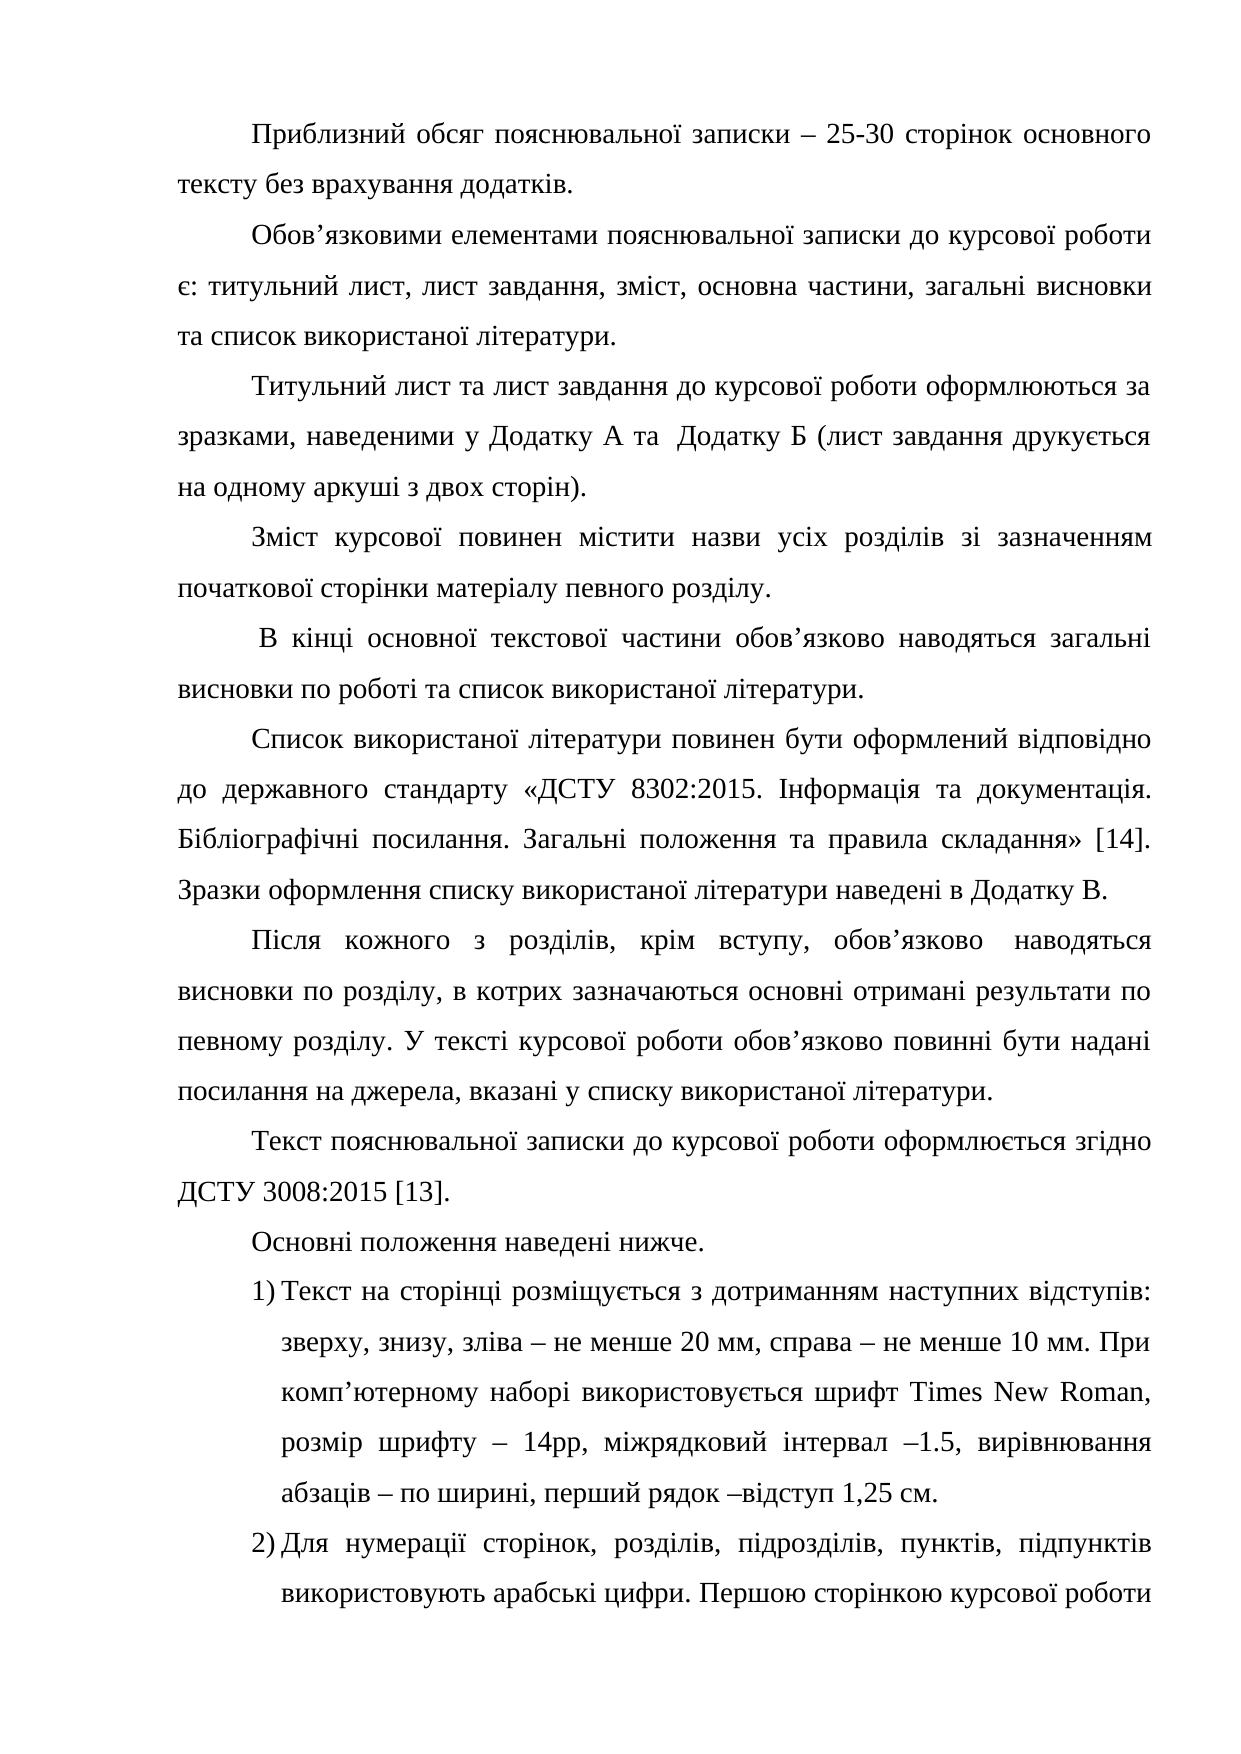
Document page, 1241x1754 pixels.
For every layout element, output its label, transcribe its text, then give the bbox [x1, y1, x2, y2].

text Зміст курсової повинен містити назви усіх розділів зі зазначенням початкової сторінки матеріалу певного розділу. [177, 519, 1152, 603]
list Для нумерації сторінок, розділів, підрозділів, пунктів, підпунктів використовують арабські цифри. Першою сторінкою курсової роботи [251, 1525, 1152, 1609]
text Список використаної літератури повинен бути оформлений відповідно до державного стандарту «ДСТУ 8302:2015. Інформація та документація. Бібліографічні посилання. Загальні положення та правила складання» [14]. Зразки оформлення списку використаної літератури наведені в Додатку В. [177, 721, 1152, 906]
text Обов’язковими елементами пояснювальної записки до курсової роботи є: титульний лист, лист завдання, зміст, основна частини, загальні висновки та список використаної літератури. [177, 217, 1152, 351]
text Текст пояснювальної записки до курсової роботи оформлюється згідно ДСТУ 3008:2015 [13]. [177, 1123, 1152, 1207]
text Основні положення наведені нижче. [251, 1224, 1228, 1258]
text Після кожного з розділів, крім вступу, обов’язково наводяться висновки по розділу, в котрих зазначаються основні отримані результати по певному розділу. У тексті курсової роботи обов’язково повинні бути надані посилання на джерела, вказані у списку використаної літератури. [177, 922, 1152, 1107]
list Текст на сторінці розміщується з дотриманням наступних відступів: зверху, знизу, зліва – не менше 20 мм, справа – не менше 10 мм. При комп’ютерному наборі використовується шрифт Times New Roman, розмір шрифту – 14рр, міжрядковий інтервал –1.5, вирівнювання абзаців – по ширині, перший рядок –відступ 1,25 см. [251, 1273, 1152, 1508]
text Титульний лист та лист завдання до курсової роботи оформлюються за зразками, наведеними у Додатку А та Додатку Б (лист завдання друкується на одному аркуші з двох сторін). [177, 368, 1151, 502]
text В кінці основної текстової частини обов’язково наводяться загальні висновки по роботі та список використаної літератури. [177, 620, 1152, 704]
text Приблизний обсяг пояснювальної записки – 25-30 сторінок основного тексту без врахування додатків. [177, 116, 1152, 200]
